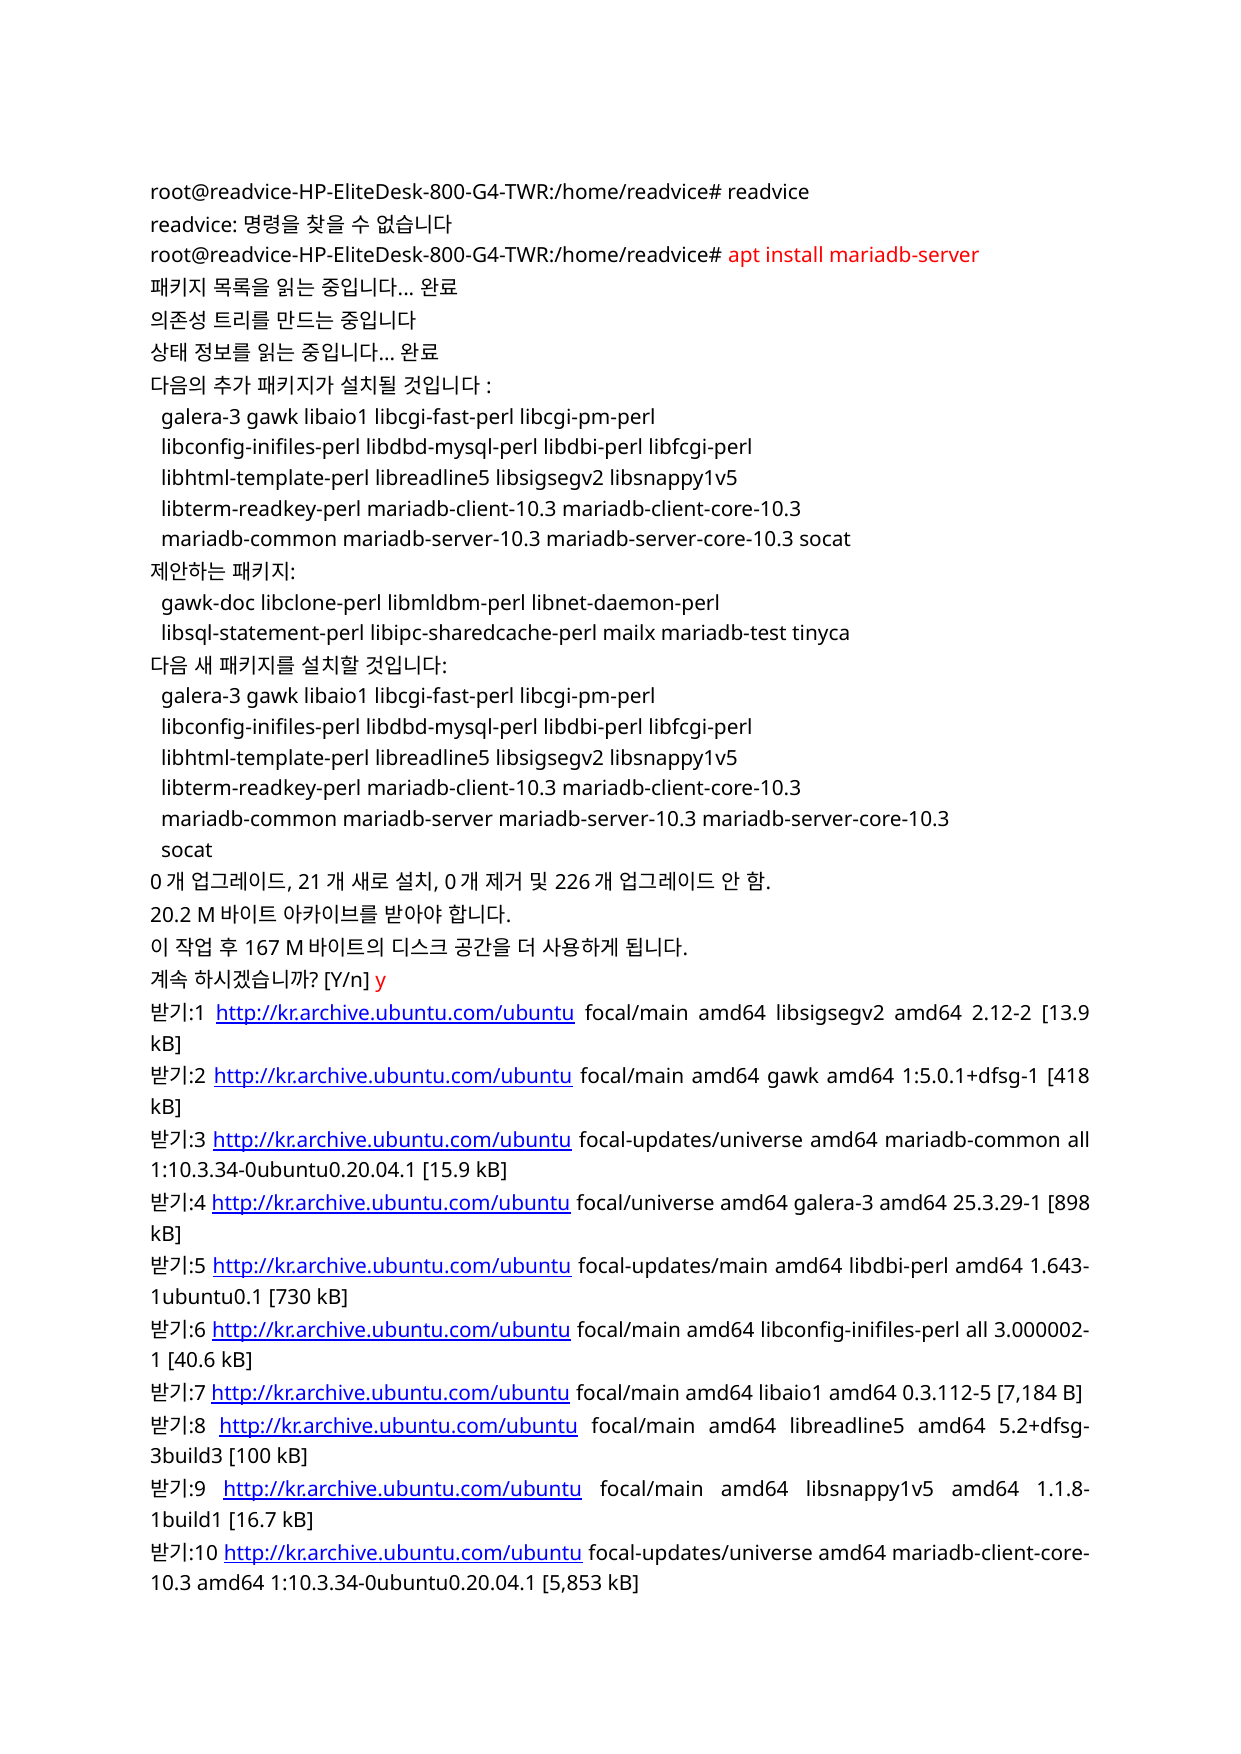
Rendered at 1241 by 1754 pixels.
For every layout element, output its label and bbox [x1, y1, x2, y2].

text [150, 177, 1090, 1597]
